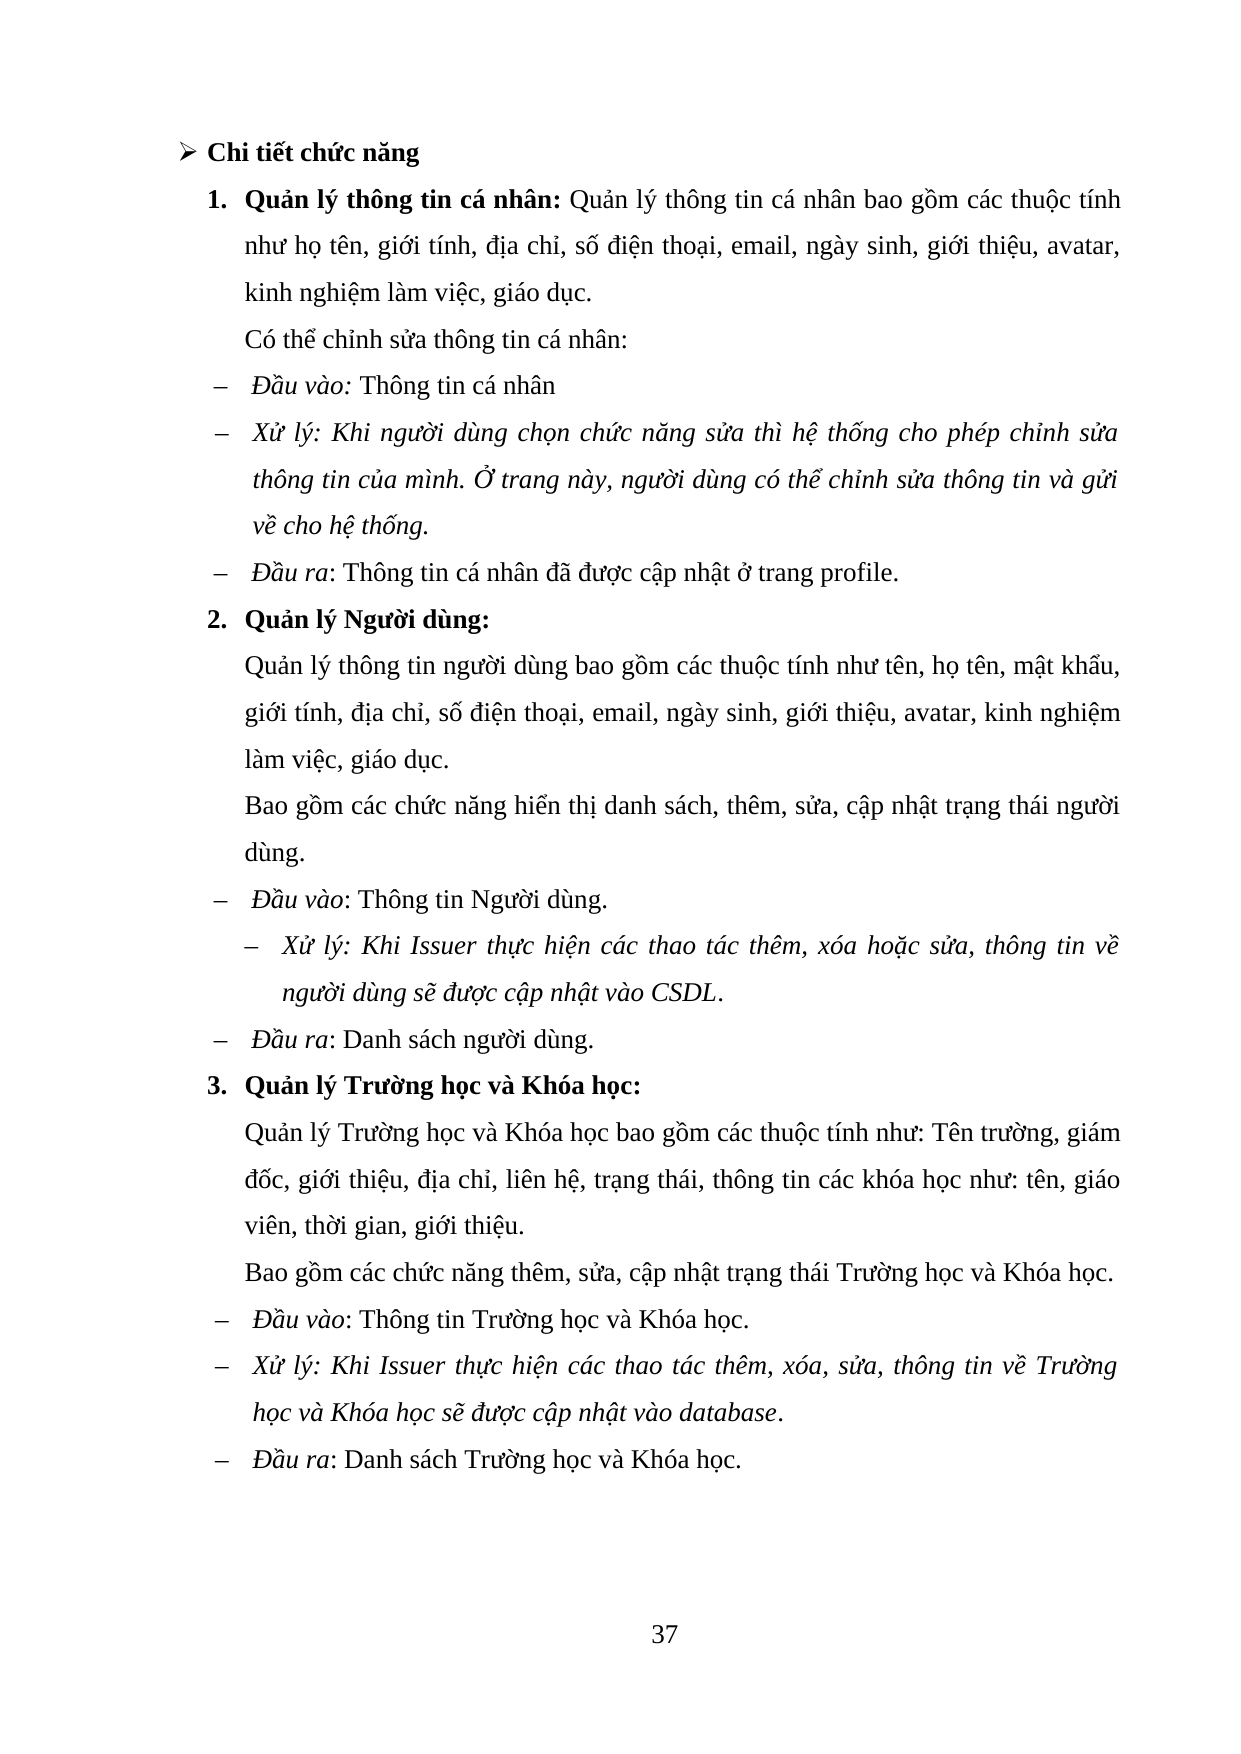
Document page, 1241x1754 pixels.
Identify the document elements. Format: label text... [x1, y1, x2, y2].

list Quản lý thông tin cá nhân: Quản lý thông tin cá nhân bao gồm các thuộc tính như họ tên, giới tính, địa chỉ, số điện thoại, email, ngày sinh, giới thiệu, avatar, kinh nghiệm làm việc, giáo dục. [207, 183, 1122, 307]
list Đầu ra: Danh sách Trường học và Khóa học. [215, 1443, 1122, 1474]
list Có thể chỉnh sửa thông tin cá nhân: [244, 323, 1122, 354]
list Xử lý: Khi Issuer thực hiện các thao tác thêm, xóa hoặc sửa, thông tin về người dùng sẽ được cập nhật vào CSDL. [244, 929, 1122, 1007]
list Quản lý Trường học và Khóa học bao gồm các thuộc tính như: Tên trường, giám đốc, giới thiệu, địa chỉ, liên hệ, trạng thái, thông tin các khóa học như: tên, giáo viên, thời gian, giới thiệu. [244, 1116, 1122, 1241]
list Đầu vào: Thông tin Trường học và Khóa học. [215, 1303, 1122, 1334]
list Đầu ra: Thông tin cá nhân đã được cập nhật ở trang profile. [213, 556, 1122, 587]
list Quản lý thông tin người dùng bao gồm các thuộc tính như tên, họ tên, mật khẩu, giới tính, địa chỉ, số điện thoại, email, ngày sinh, giới thiệu, avatar, kinh nghiệm làm việc, giáo dục. [244, 649, 1122, 774]
list Quản lý Người dùng: [207, 603, 1122, 634]
list Xử lý: Khi người dùng chọn chức năng sửa thì hệ thống cho phép chỉnh sửa thông tin của mình. Ở trang này, người dùng có thể chỉnh sửa thông tin và gửi về cho hệ thống. [215, 416, 1122, 541]
list Bao gồm các chức năng thêm, sửa, cập nhật trạng thái Trường học và Khóa học. [244, 1256, 1122, 1287]
list Xử lý: Khi Issuer thực hiện các thao tác thêm, xóa, sửa, thông tin về Trường học và Khóa học sẽ được cập nhật vào database. [215, 1349, 1122, 1427]
list Quản lý Trường học và Khóa học: [207, 1069, 1122, 1101]
list Bao gồm các chức năng hiển thị danh sách, thêm, sửa, cập nhật trạng thái người dùng. [244, 789, 1122, 867]
list Đầu vào: Thông tin Người dùng. [213, 883, 1122, 914]
list Đầu vào: Thông tin cá nhân [213, 369, 1122, 401]
list Đầu ra: Danh sách người dùng. [213, 1023, 1122, 1054]
list Chi tiết chức năng [177, 136, 1122, 167]
